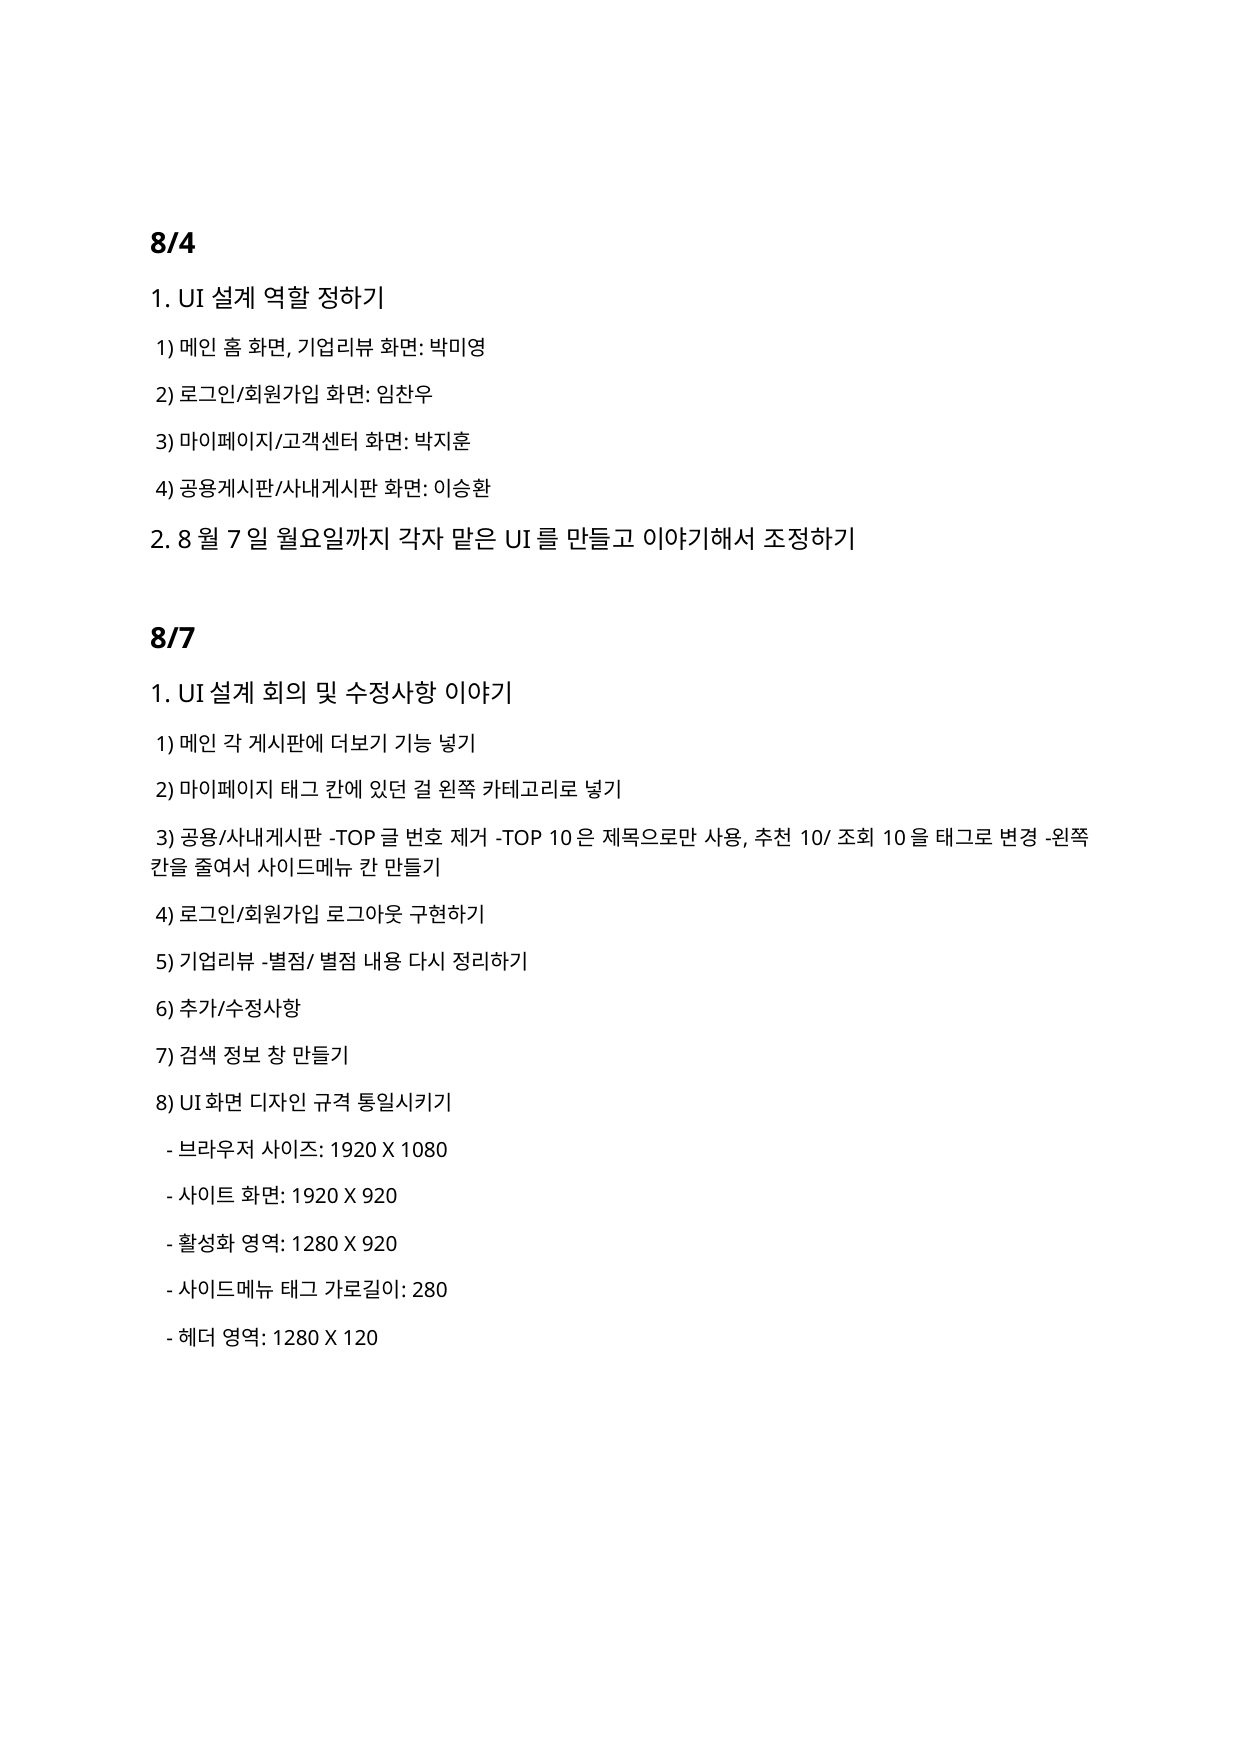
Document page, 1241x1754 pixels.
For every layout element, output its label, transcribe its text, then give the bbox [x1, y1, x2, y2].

text 8) UI화면 디자인 규격 통일시키기 [150, 1086, 1090, 1116]
text - 사이트 화면: 1920 X 920 [150, 1180, 1090, 1210]
text 1. UI설계 회의 및 수정사항 이야기 [150, 674, 1090, 710]
text - 헤더 영역: 1280 X 120 [150, 1321, 1090, 1351]
text - 브라우저 사이즈: 1920 X 1080 [150, 1133, 1090, 1163]
text 1) 메인 홈 화면, 기업리뷰 화면: 박미영 [150, 332, 1090, 362]
text 1. UI 설계 역할 정하기 [150, 279, 1090, 315]
text 3) 공용/사내게시판 -TOP글 번호 제거 -TOP 10은 제목으로만 사용, 추천 10/ 조회 10을 태그로 변경 -왼쪽 칸을 줄여서 사이드메뉴 칸 만들기 [150, 821, 1090, 881]
text 6) 추가/수정사항 [150, 992, 1090, 1022]
text 8/4 [150, 222, 1090, 262]
text - 활성화 영역: 1280 X 920 [150, 1227, 1090, 1257]
text 7) 검색 정보 창 만들기 [150, 1039, 1090, 1069]
text 2. 8월 7일 월요일까지 각자 맡은 UI를 만들고 이야기해서 조정하기 [150, 519, 1090, 556]
text 2) 로그인/회원가입 화면: 임찬우 [150, 378, 1090, 409]
text 4) 공용게시판/사내게시판 화면: 이승환 [150, 472, 1090, 503]
text 5) 기업리뷰 -별점/ 별점 내용 다시 정리하기 [150, 945, 1090, 975]
text 3) 마이페이지/고객센터 화면: 박지훈 [150, 426, 1090, 456]
text 4) 로그인/회원가입 로그아웃 구현하기 [150, 898, 1090, 928]
text 1) 메인 각 게시판에 더보기 기능 넣기 [150, 727, 1090, 757]
text 2) 마이페이지 태그 칸에 있던 걸 왼쪽 카테고리로 넣기 [150, 774, 1090, 804]
text 8/7 [150, 617, 1090, 657]
text - 사이드메뉴 태그 가로길이: 280 [150, 1274, 1090, 1304]
